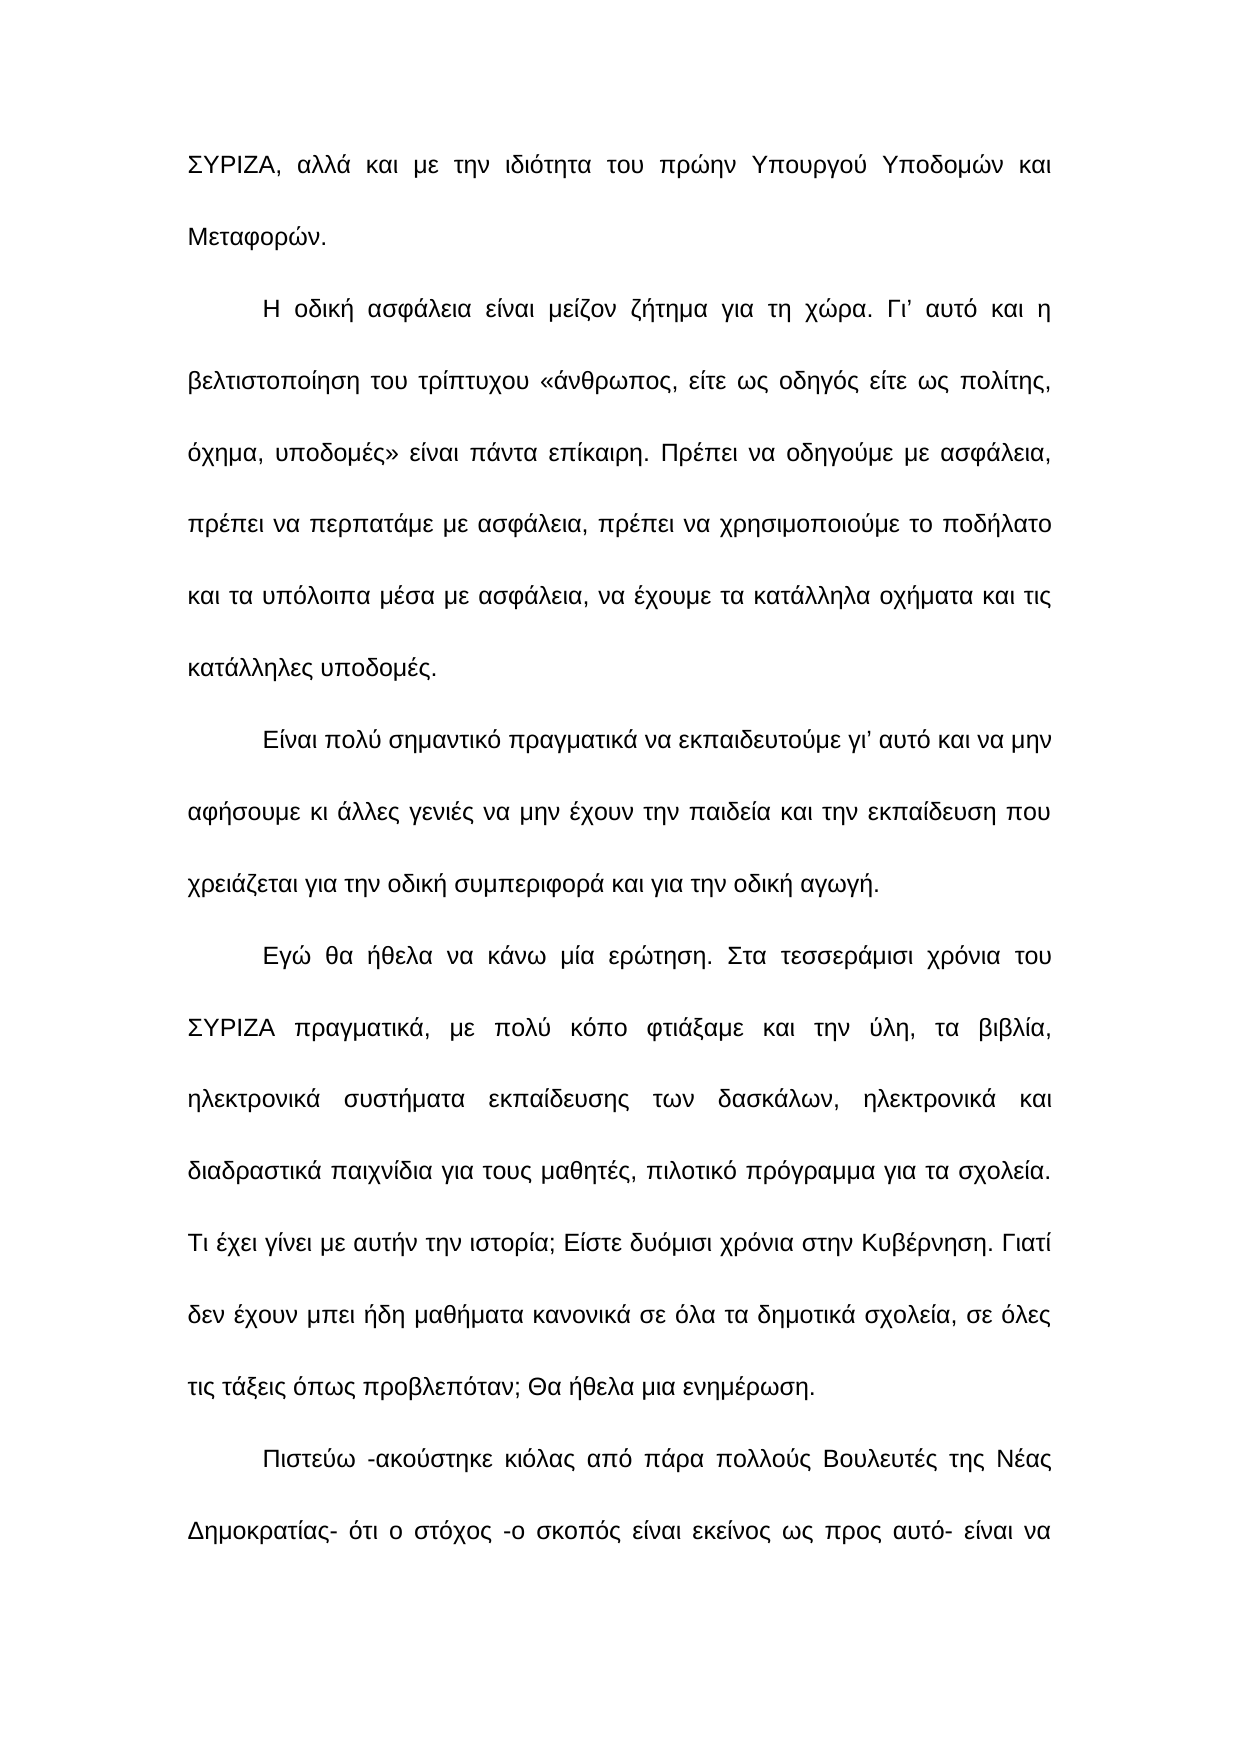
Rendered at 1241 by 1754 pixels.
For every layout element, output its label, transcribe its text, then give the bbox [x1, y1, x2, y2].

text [187, 150, 1053, 251]
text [187, 1444, 1053, 1544]
text Εγώ θα ήθελα να κάνω μία ερώτηση. Στα τεσσεράμισι χρόνια του ΣΥΡΙΖΑ πραγματικά, με πολύ κόπο φτιάξαμε και την ύλη, τα βιβλία, ηλεκτρονικά συστήματα εκπαίδευσης των δασκάλων, ηλεκτρονικά και διαδραστικά παιχνίδια για τους μαθητές, πιλοτικό πρόγραμμα για τα σχολεία. Τι έχει γίνει με αυτήν την ιστορία; Είστε δυόμισι χρόνια στην Κυβέρνηση. Γιατί δεν έχουν μπει ήδη μαθήματα κανονικά σε όλα τα δημοτικά σχολεία, σε όλες τις τάξεις όπως προβλεπόταν; Θα ήθελα μια ενημέρωση. [187, 941, 1053, 1401]
text Η οδική ασφάλεια είναι μείζον ζήτημα για τη χώρα. Γι’ αυτό και η βελτιστοποίηση του τρίπτυχου «άνθρωπος, είτε ως οδηγός είτε ως πολίτης, όχημα, υποδομές» είναι πάντα επίκαιρη. Πρέπει να οδηγούμε με ασφάλεια, πρέπει να περπατάμε με ασφάλεια, πρέπει να χρησιμοποιούμε το ποδήλατο και τα υπόλοιπα μέσα με ασφάλεια, να έχουμε τα κατάλληλα οχήματα και τις κατάλληλες υποδομές. [187, 294, 1053, 682]
text Είναι πολύ σημαντικό πραγματικά να εκπαιδευτούμε γι’ αυτό και να μην αφήσουμε κι άλλες γενιές να μην έχουν την παιδεία και την εκπαίδευση που χρειάζεται για την οδική συμπεριφορά και για την οδική αγωγή. [187, 725, 1053, 897]
